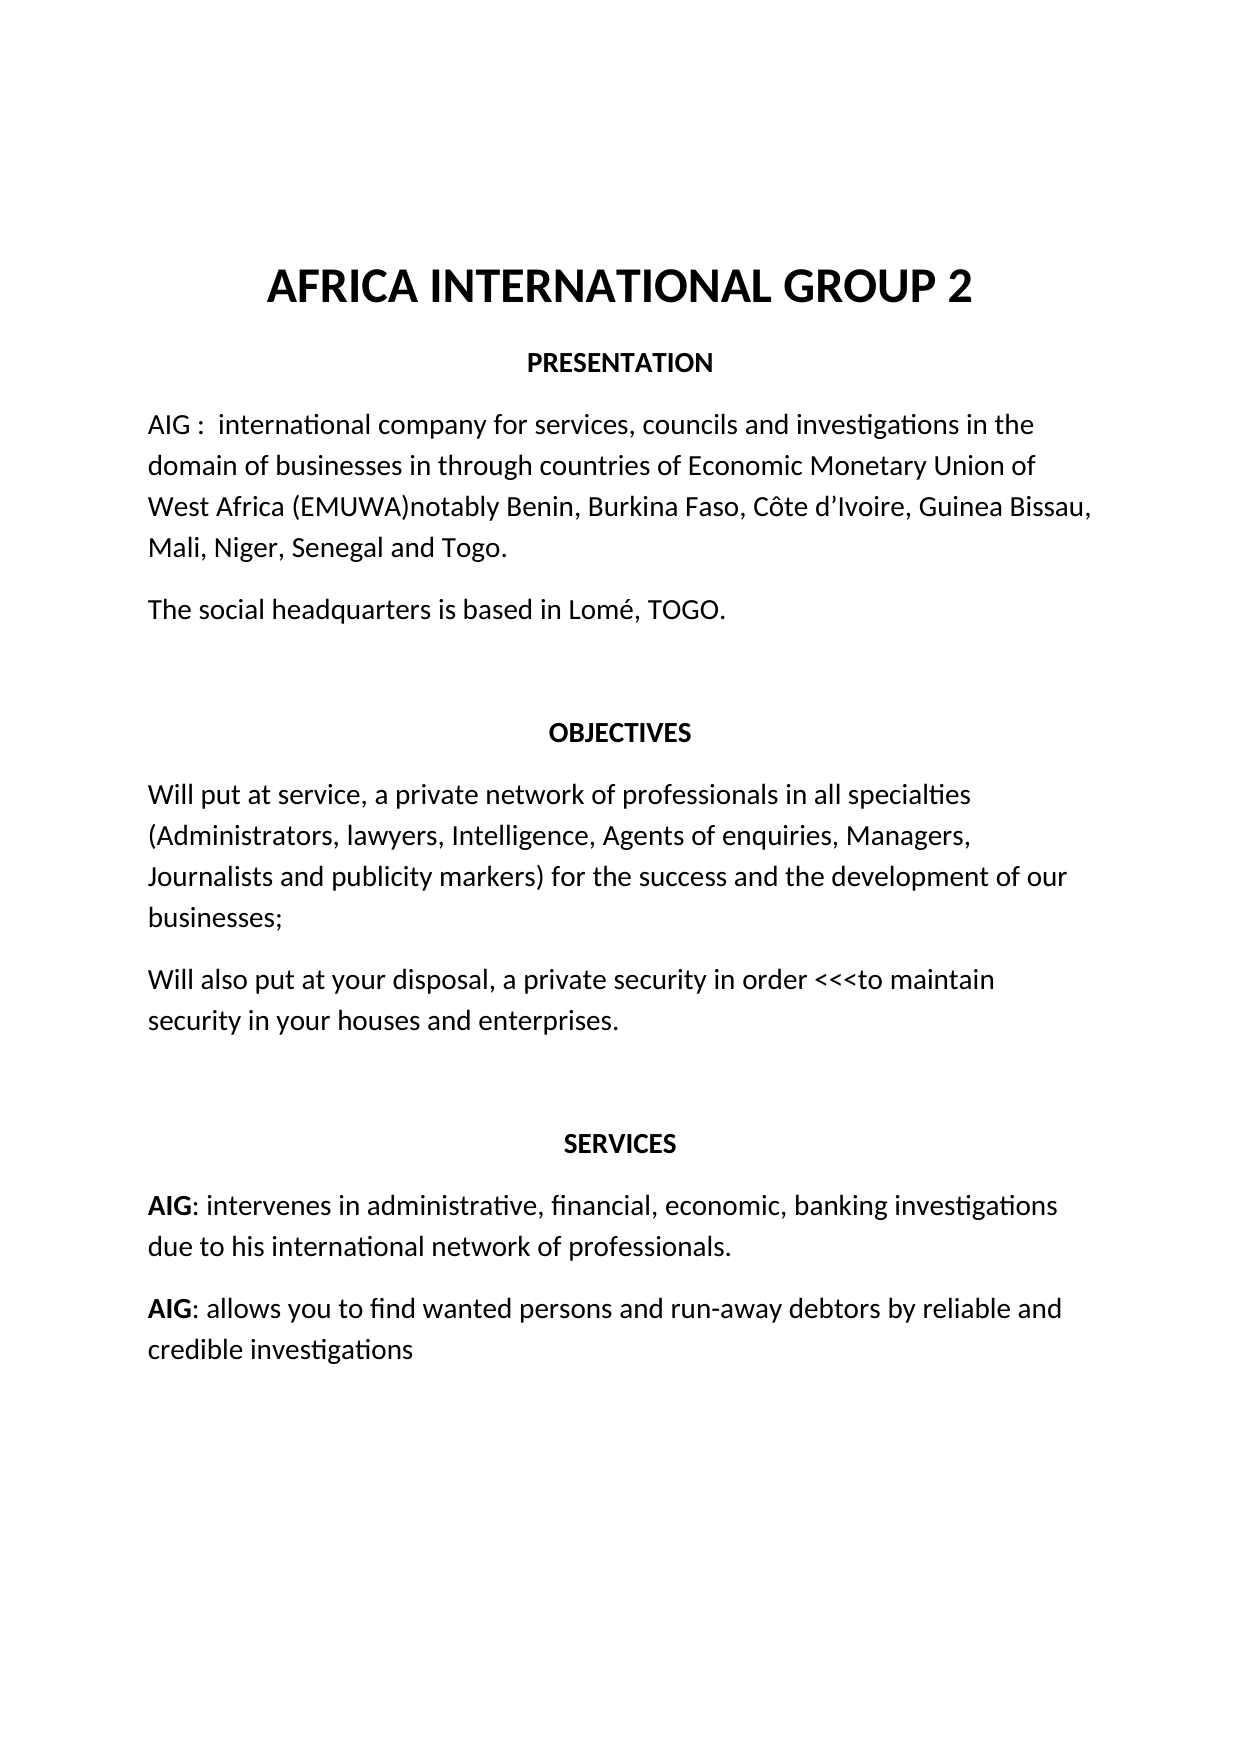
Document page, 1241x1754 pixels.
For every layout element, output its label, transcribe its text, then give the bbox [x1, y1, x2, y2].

text The social headquarters is based in Lomé, TOGO. [148, 591, 1093, 627]
text SERVICES [148, 1125, 1093, 1161]
text Will put at service, a private network of professionals in all specialties (Administrators, lawyers, Intelligence, Agents of enquiries, Managers, Journalists and publicity markers) for the success and the development of our businesses; [148, 776, 1093, 935]
text AFRICA INTERNATIONAL GROUP 2 [148, 254, 1093, 315]
text AIG: intervenes in administrative, financial, economic, banking investigations due to his international network of professionals. [148, 1187, 1093, 1264]
text Will also put at your disposal, a private security in order <<<to maintain security in your houses and enterprises. [148, 961, 1093, 1037]
text OBJECTIVES [148, 714, 1093, 750]
text AIG : international company for services, councils and investigations in the domain of businesses in through countries of Economic Monetary Union of West Africa (EMUWA)notably Benin, Burkina Faso, Côte d’Ivoire, Guinea Bissau, Mali, Niger, Senegal and Togo. [148, 406, 1093, 565]
text AIG: allows you to find wanted persons and run-away debtors by reliable and credible investigations [148, 1290, 1093, 1366]
text PRESENTATION [148, 344, 1093, 380]
